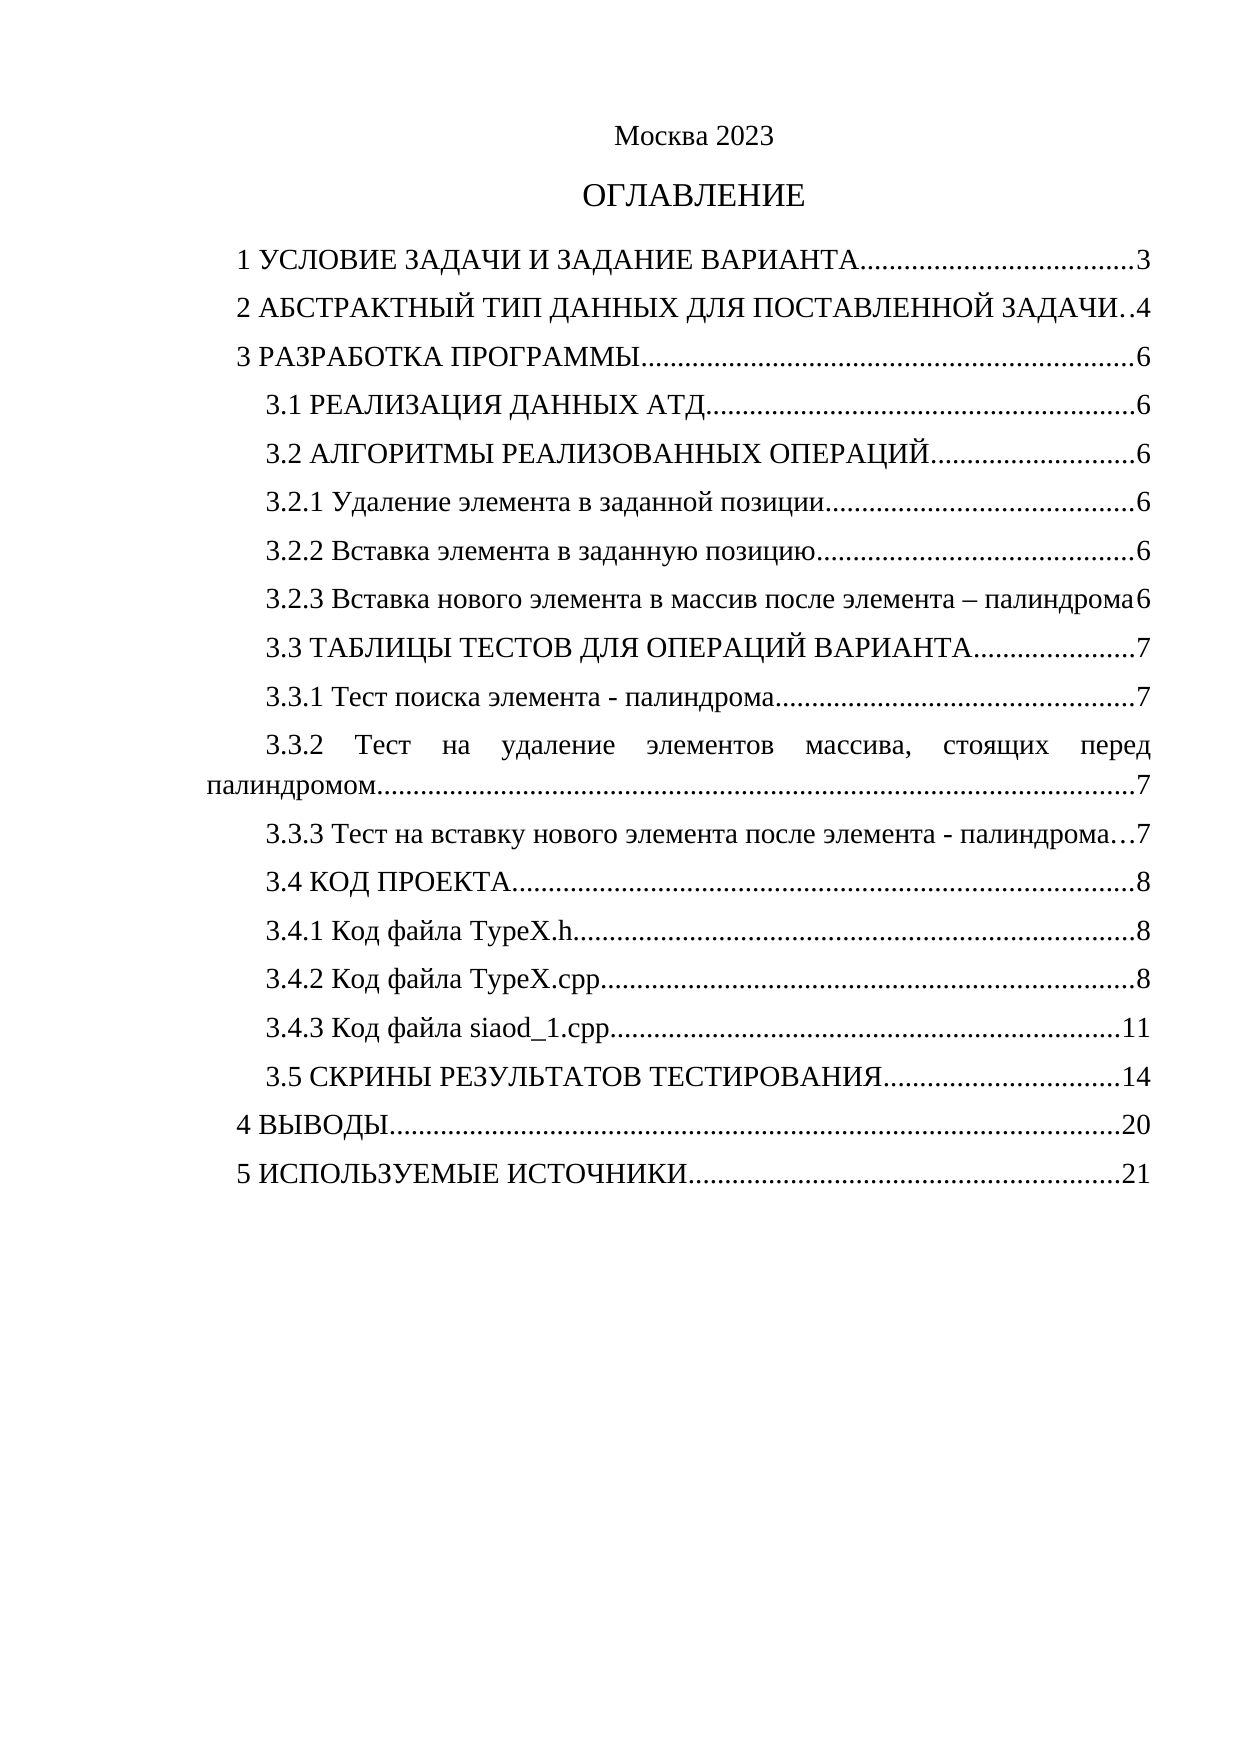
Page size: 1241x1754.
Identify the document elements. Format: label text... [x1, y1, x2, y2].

text ОГЛАВЛЕНИЕ [177, 175, 1152, 213]
text Москва 2023 [177, 118, 1152, 152]
